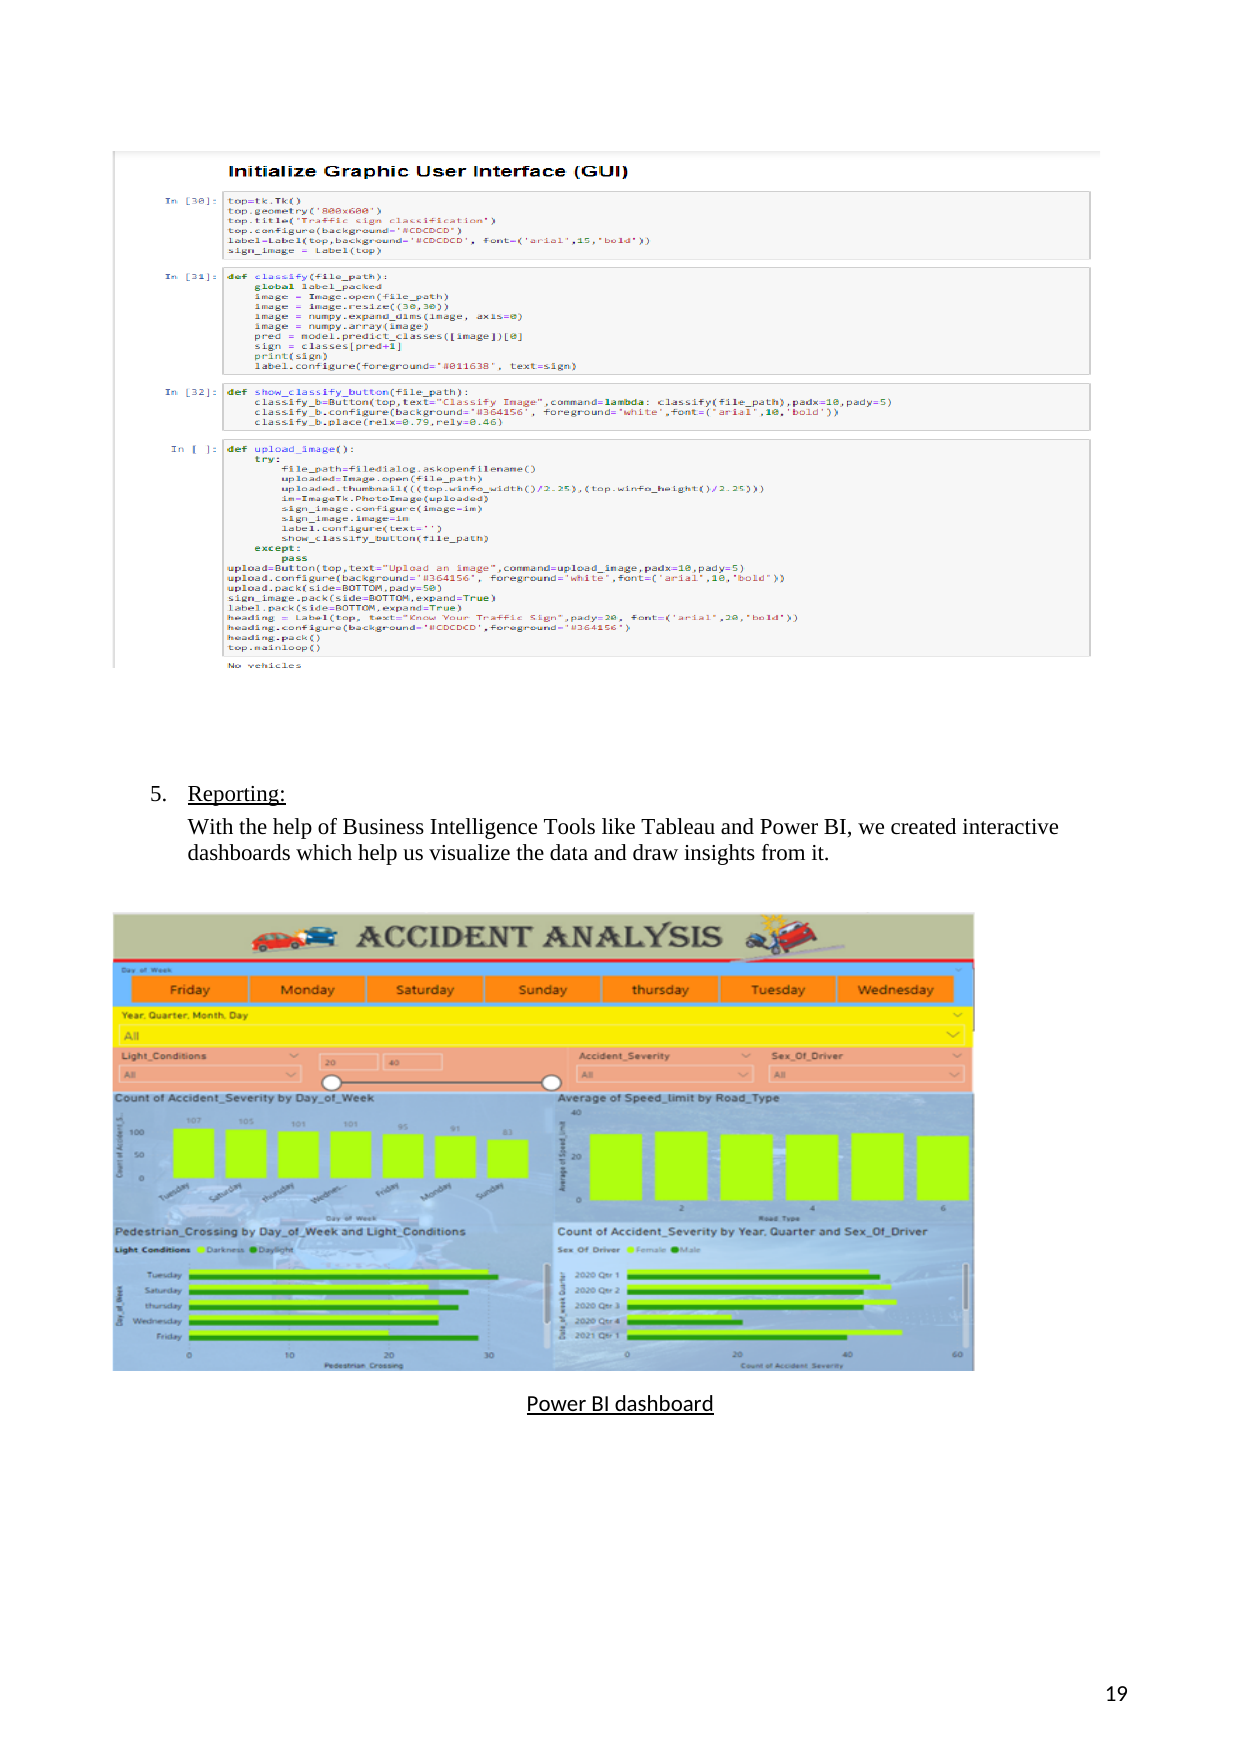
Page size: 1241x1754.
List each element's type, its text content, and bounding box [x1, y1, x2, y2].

list With the help of Business Intelligence Tools like Tableau and Power BI, we created interactive dashboards which help us visualize the data and draw insights from it. [187, 813, 1128, 866]
text Power BI dashboard [112, 1389, 1128, 1417]
list Reporting: [150, 781, 1128, 807]
picture [112, 150, 1101, 668]
picture [112, 912, 975, 1371]
